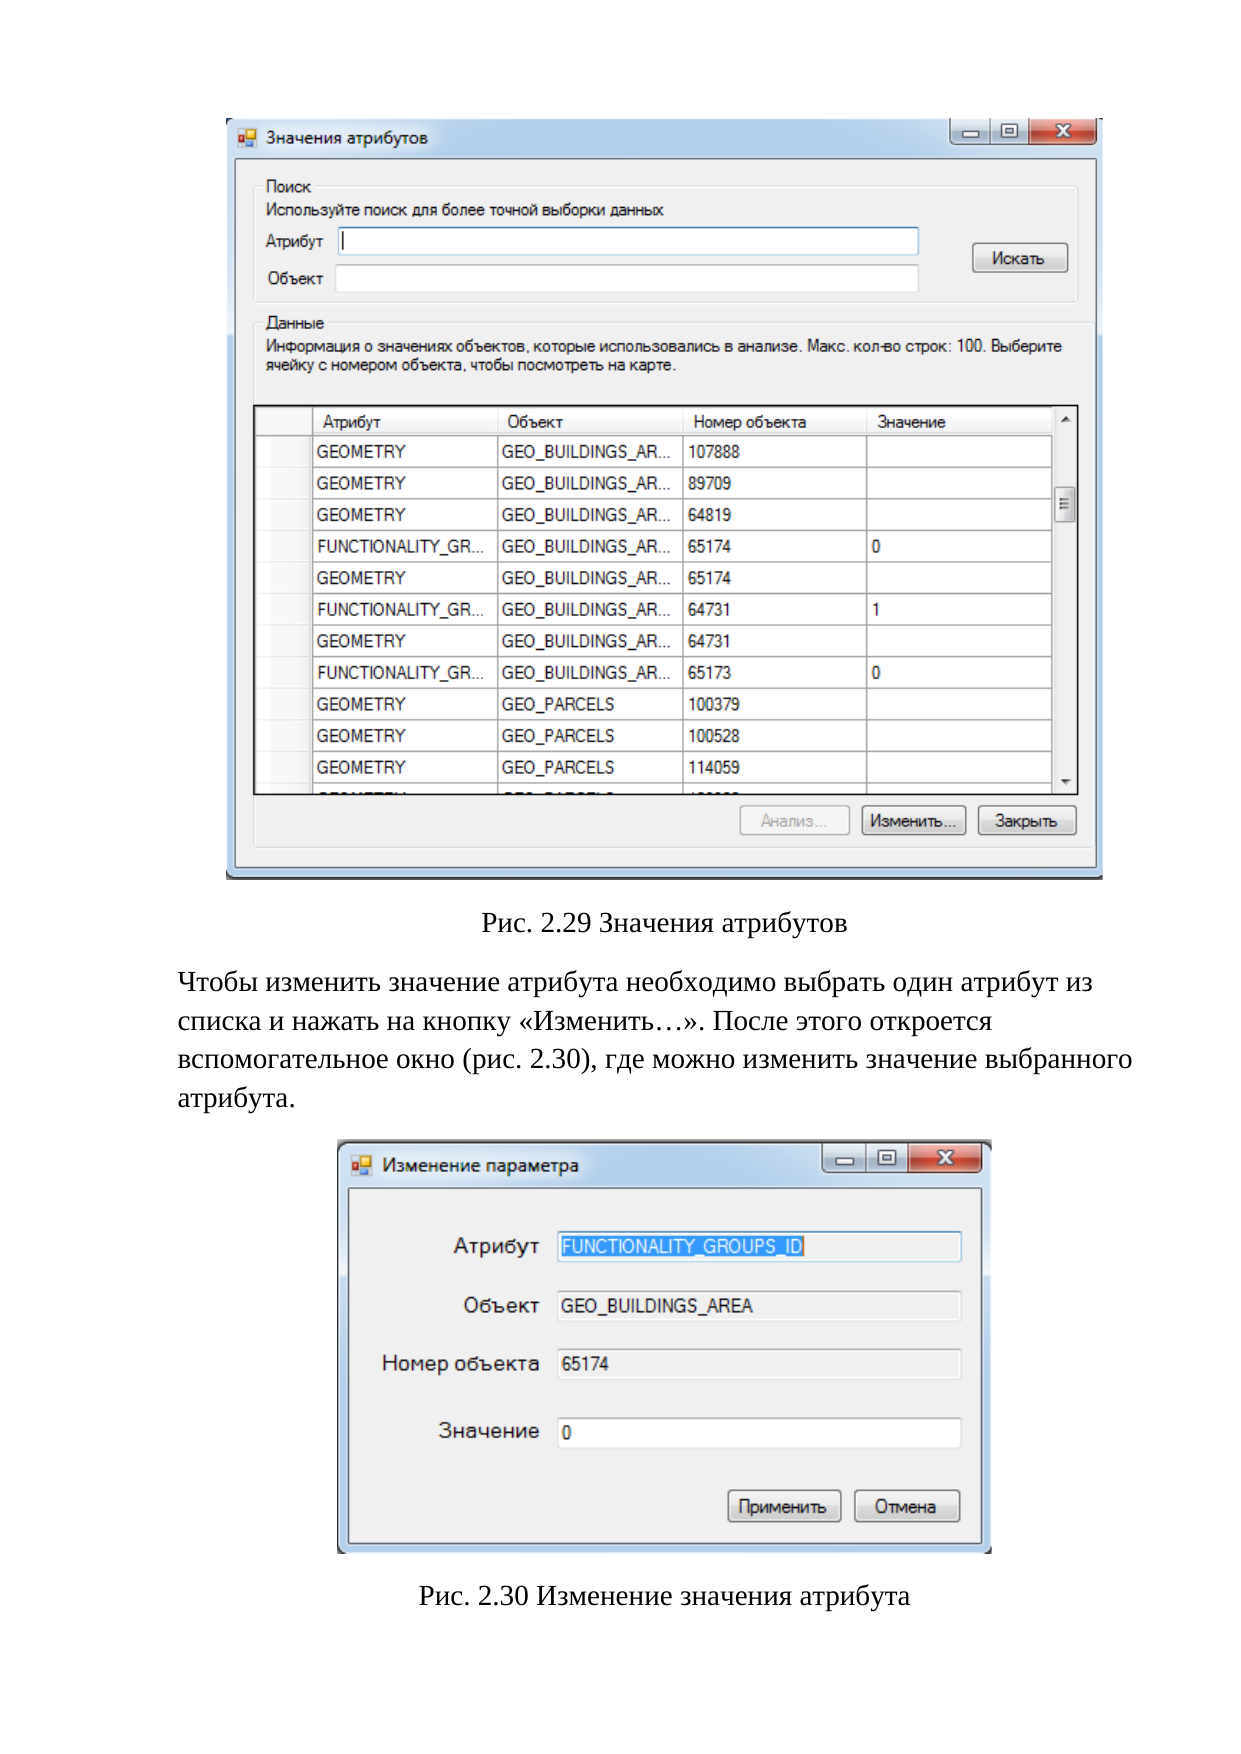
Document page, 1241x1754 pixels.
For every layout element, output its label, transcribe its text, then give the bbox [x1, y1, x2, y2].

picture [337, 1139, 992, 1554]
text Рис. 2.29 Значения атрибутов [177, 905, 1152, 938]
text Рис. 2.30 Изменение значения атрибута [177, 1578, 1152, 1612]
picture [226, 118, 1103, 880]
text Чтобы изменить значение атрибута необходимо выбрать один атрибут из списка и нажать на кнопку «Изменить…». После этого откроется вспомогательное окно (рис. 2.30), где можно изменить значение выбранного атрибута. [177, 964, 1152, 1113]
